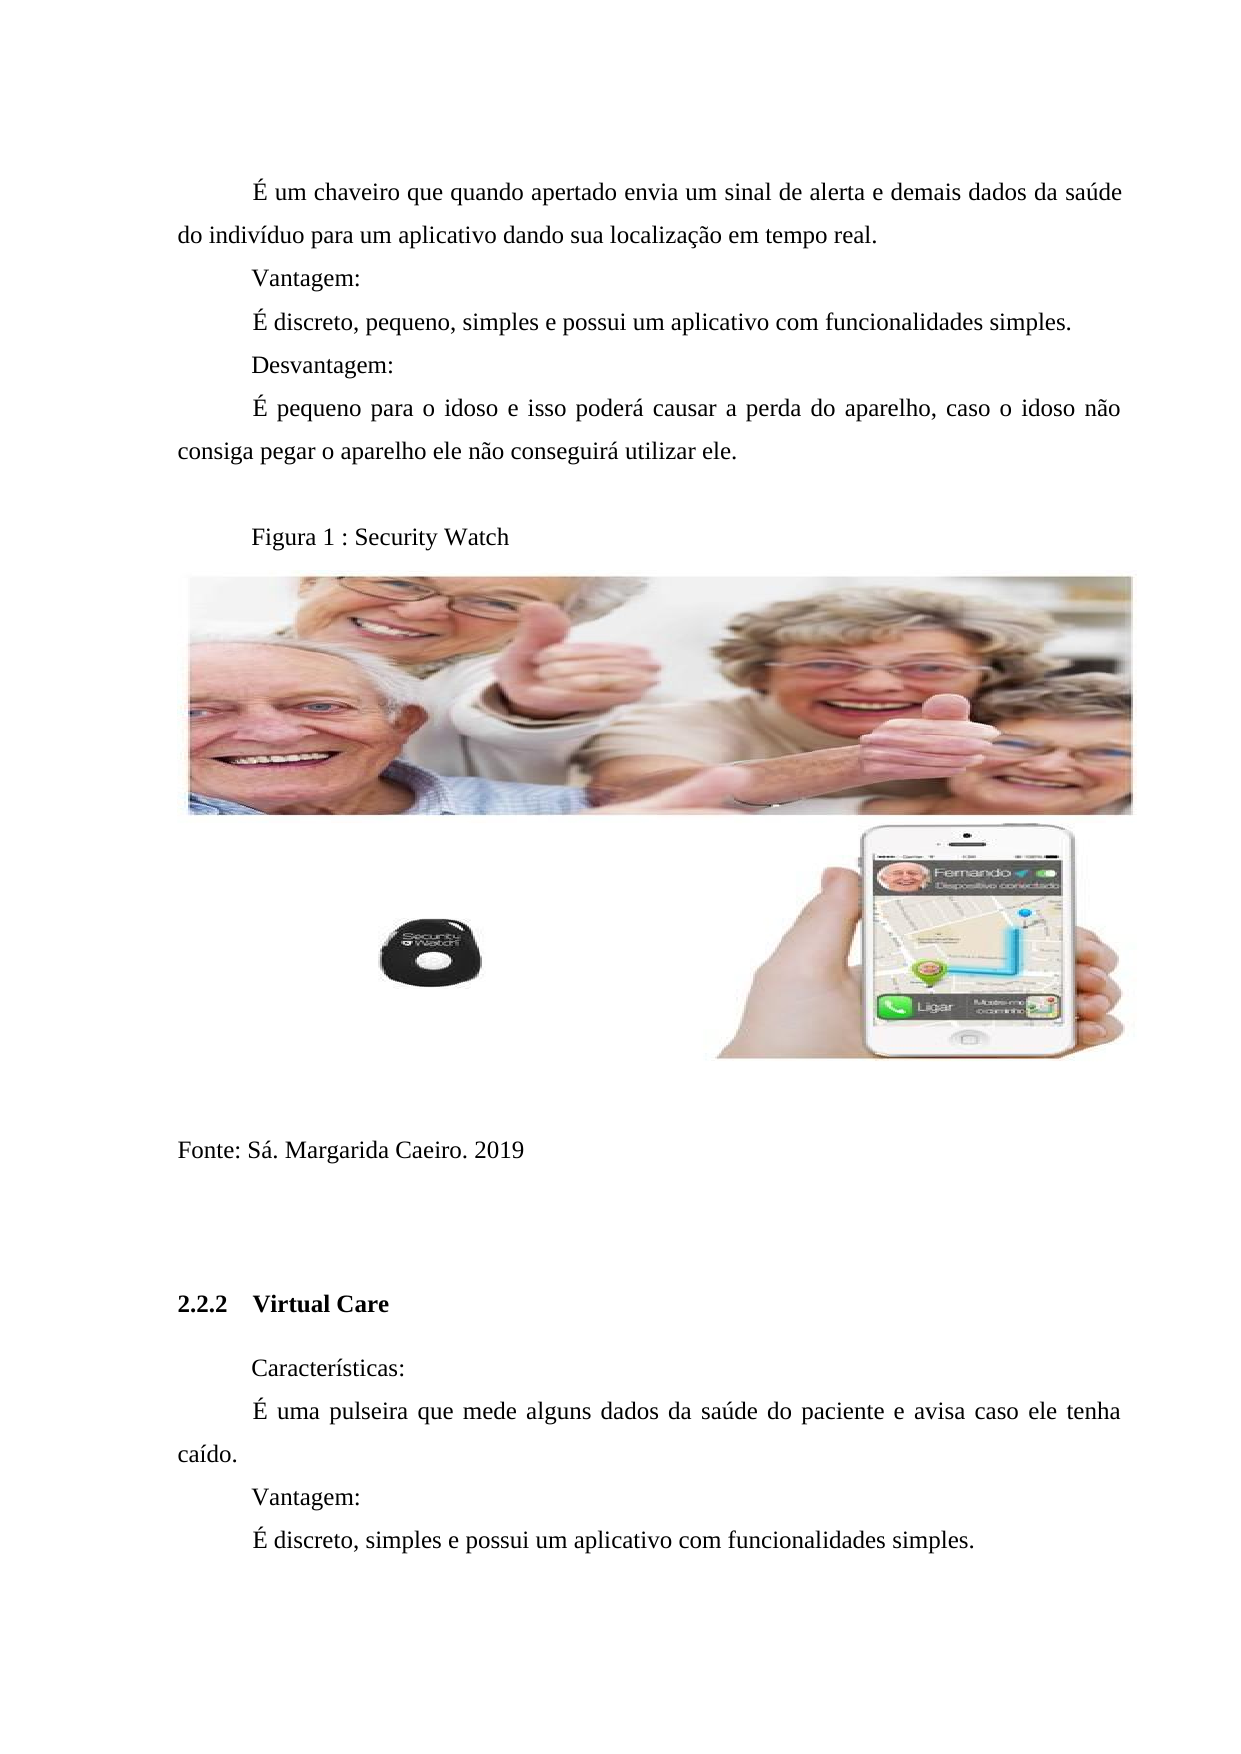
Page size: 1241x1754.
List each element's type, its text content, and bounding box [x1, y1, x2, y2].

text Figura 1 : Security Watch [177, 522, 1122, 551]
text É um chaveiro que quando apertado envia um sinal de alerta e demais dados da saúde do indivíduo para um aplicativo dando sua localização em tempo real. [177, 177, 1122, 249]
text É uma pulseira que mede alguns dados da saúde do paciente e avisa caso ele tenha caído. [177, 1396, 1122, 1468]
text Características: [177, 1353, 1122, 1382]
text É discreto, pequeno, simples e possui um aplicativo com funcionalidades simples. [177, 307, 1122, 335]
text É pequeno para o idoso e isso poderá causar a perda do aparelho, caso o idoso não consiga pegar o aparelho ele não conseguirá utilizar ele. [177, 393, 1122, 465]
picture [177, 570, 1145, 1064]
text Vantagem: [177, 1482, 1122, 1511]
text Vantagem: [177, 263, 1122, 292]
text É discreto, simples e possui um aplicativo com funcionalidades simples. [177, 1526, 1122, 1554]
text Desvantagem: [177, 350, 1122, 378]
subtitle Virtual Care [177, 1289, 1122, 1318]
text Fonte: Sá. Margarida Caeiro. 2019 [177, 1135, 1122, 1164]
